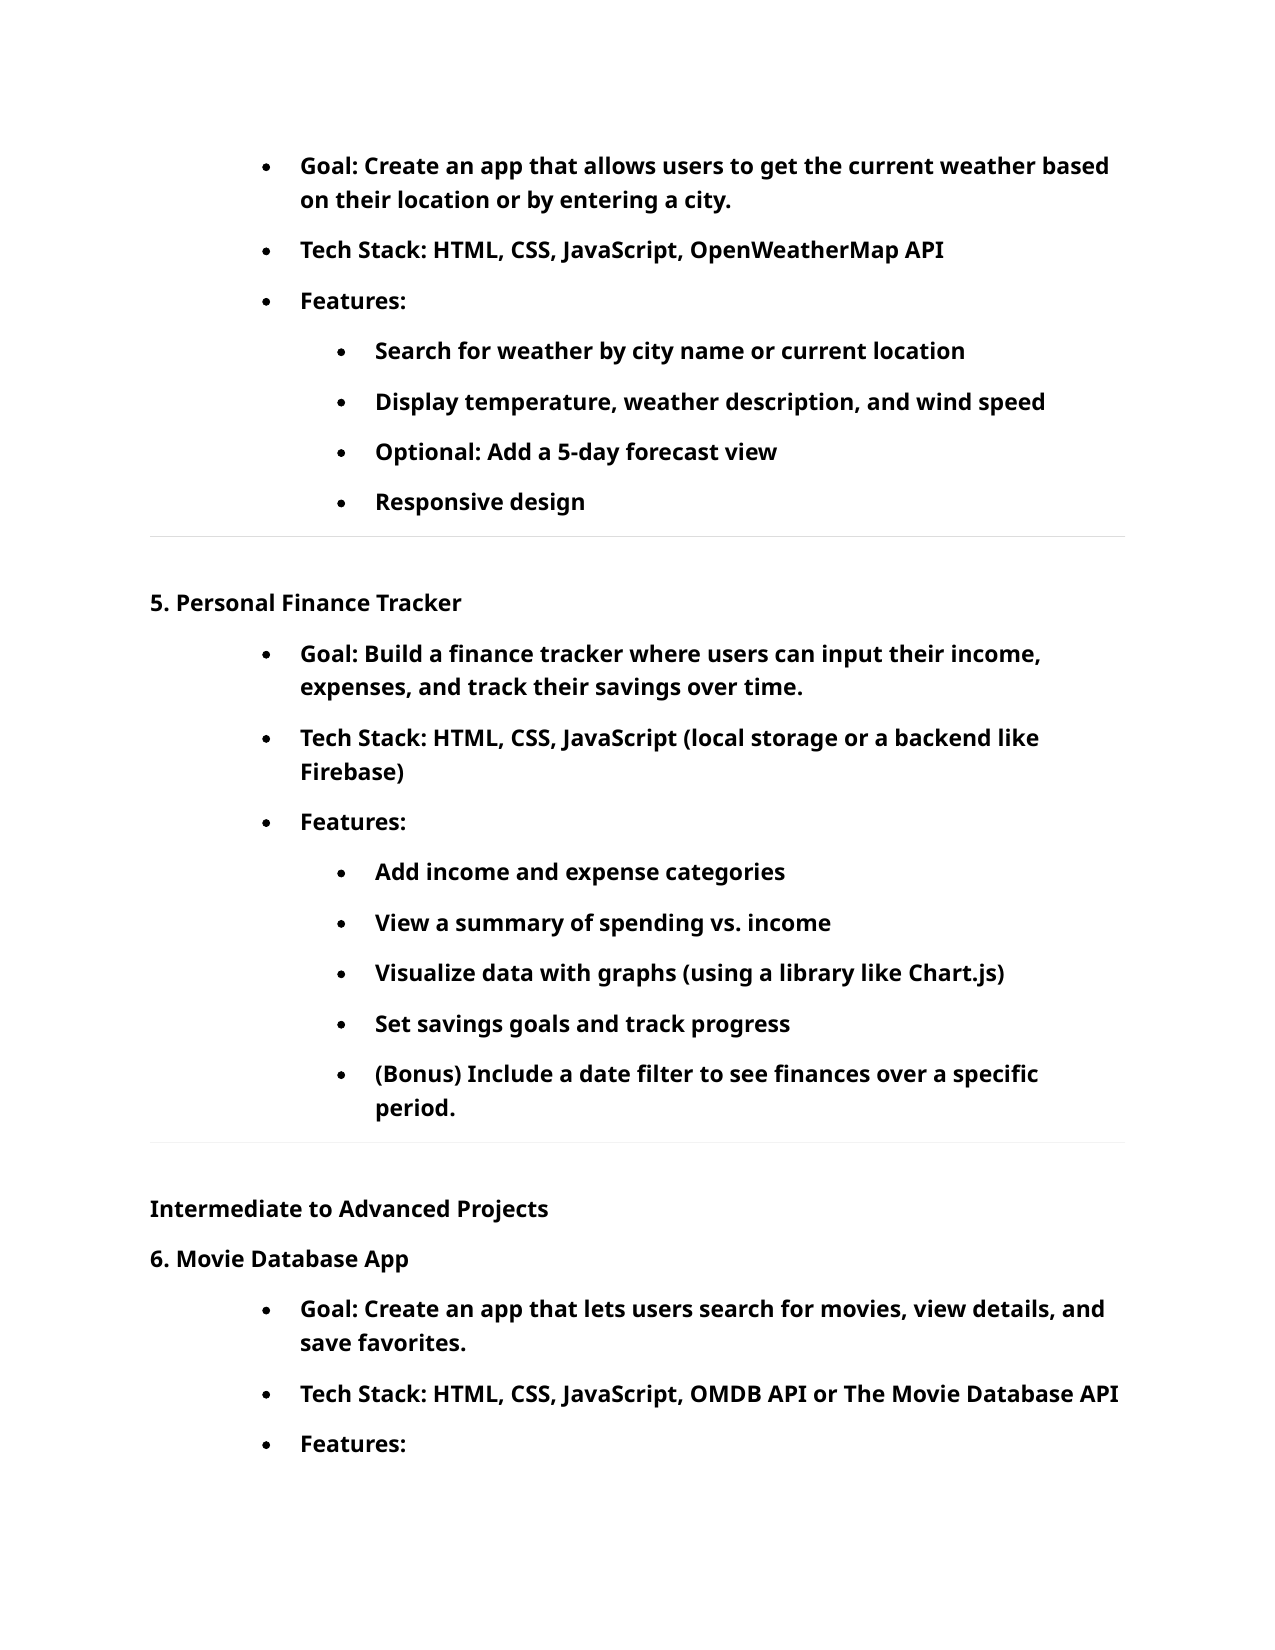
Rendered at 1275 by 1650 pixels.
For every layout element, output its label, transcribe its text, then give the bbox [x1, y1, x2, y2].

list Optional: Add a 5-day forecast view [337, 436, 1125, 467]
list Features: [262, 1428, 1125, 1459]
list Tech Stack: HTML, CSS, JavaScript, OpenWeatherMap API [262, 234, 1125, 265]
list Goal: Create an app that allows users to get the current weather based on their location or by entering a city. [262, 150, 1125, 215]
list Set savings goals and track progress [337, 1007, 1125, 1039]
list Features: [262, 284, 1125, 316]
text 5. Personal Finance Tracker [150, 587, 1125, 618]
list Tech Stack: HTML, CSS, JavaScript, OMDB API or The Movie Database API [262, 1377, 1125, 1409]
list Tech Stack: HTML, CSS, JavaScript (local storage or a backend like Firebase) [262, 722, 1125, 787]
list View a summary of spending vs. income [337, 907, 1125, 938]
list Goal: Create an app that lets users search for movies, view details, and save favorites. [262, 1293, 1125, 1358]
list Display temperature, weather description, and wind speed [337, 385, 1125, 417]
list Features: [262, 806, 1125, 837]
list Responsive design [337, 486, 1125, 517]
list Visualize data with graphs (using a library like Chart.js) [337, 957, 1125, 988]
list Goal: Build a finance tracker where users can input their income, expenses, and track their savings over time. [262, 637, 1125, 702]
text Intermediate to Advanced Projects [150, 1192, 1125, 1224]
list Search for weather by city name or current location [337, 335, 1125, 366]
list (Bonus) Include a date filter to see finances over a specific period. [337, 1058, 1125, 1123]
list Add income and expense categories [337, 856, 1125, 887]
text 6. Movie Database App [150, 1243, 1125, 1274]
